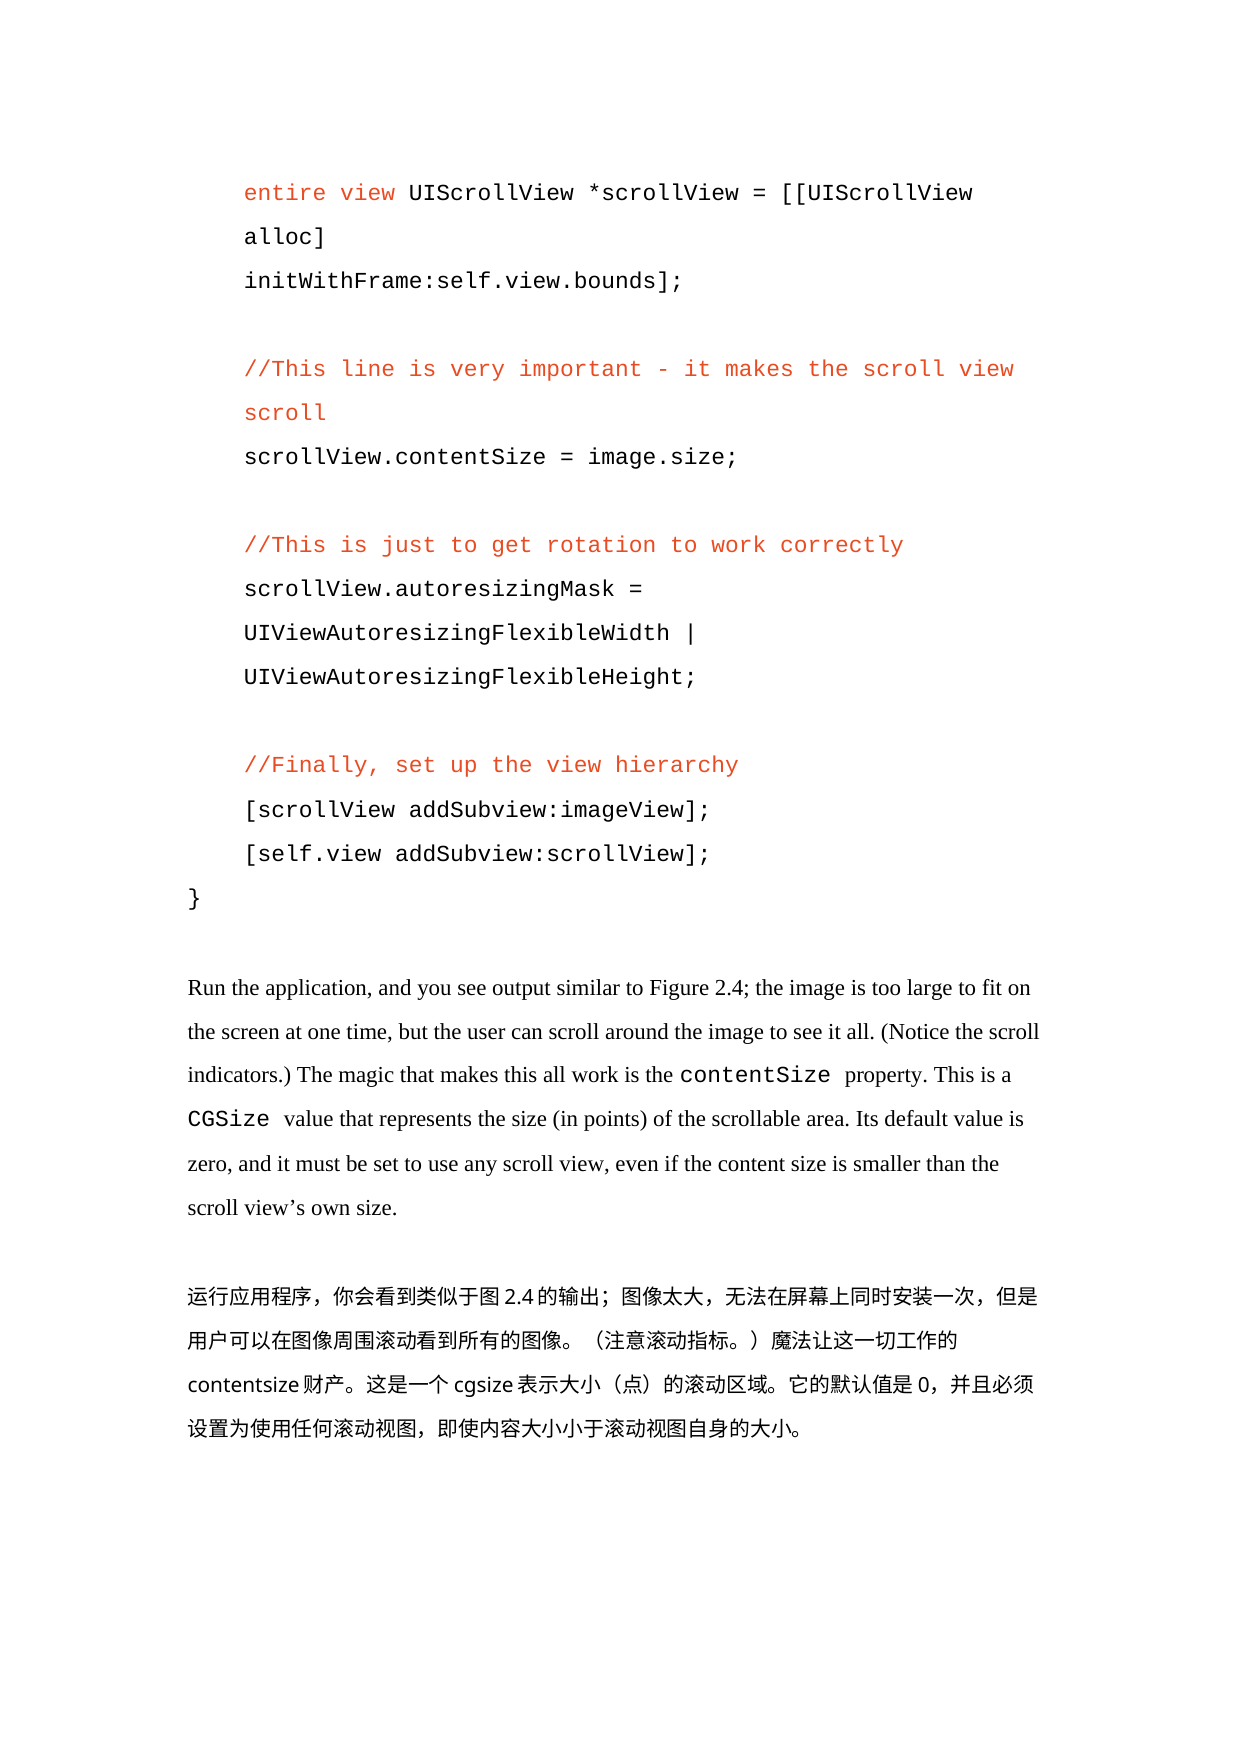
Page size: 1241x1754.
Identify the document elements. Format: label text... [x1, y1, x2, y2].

text scrollView.autoresizingMask = UIViewAutoresizingFlexibleWidth | UIViewAutoresizingFlexibleHeight; [244, 568, 1053, 701]
text 运行应用程序，你会看到类似于图2.4的输出；图像太大，无法在屏幕上同时安装一次，但是用户可以在图像周围滚动看到所有的图像。（注意滚动指标。）魔法让这一切工作的contentsize财产。这是一个cgsize表示大小（点）的滚动区域。它的默认值是0，并且必须设置为使用任何滚动视图，即使内容大小小于滚动视图自身的大小。 [187, 1273, 1053, 1450]
text } [187, 877, 1053, 921]
text [scrollView addSubview:imageView]; [244, 789, 1053, 833]
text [244, 172, 1053, 260]
text scrollView.contentSize = image.size; [244, 436, 1053, 480]
text //Finally, set up the view hierarchy [244, 745, 1053, 789]
text //This line is very important - it makes the scroll view scroll [244, 348, 1053, 436]
text //This is just to get rotation to work correctly [244, 524, 1053, 568]
text [self.view addSubview:scrollView]; [244, 833, 1053, 877]
text Run the application, and you see output similar to Figure 2.4; the image is too large to fit on the screen at one time, but the user can scroll around the image to see it all. (Notice the scroll indicators.) The magic that makes this all work is the contentSize property. This is a CGSize value that represents the size (in points) of the scrollable area. Its default value is zero, and it must be set to use any scroll view, even if the content size is smaller than the scroll view’s own size. [187, 965, 1053, 1229]
text initWithFrame:self.view.bounds]; [244, 260, 1053, 304]
